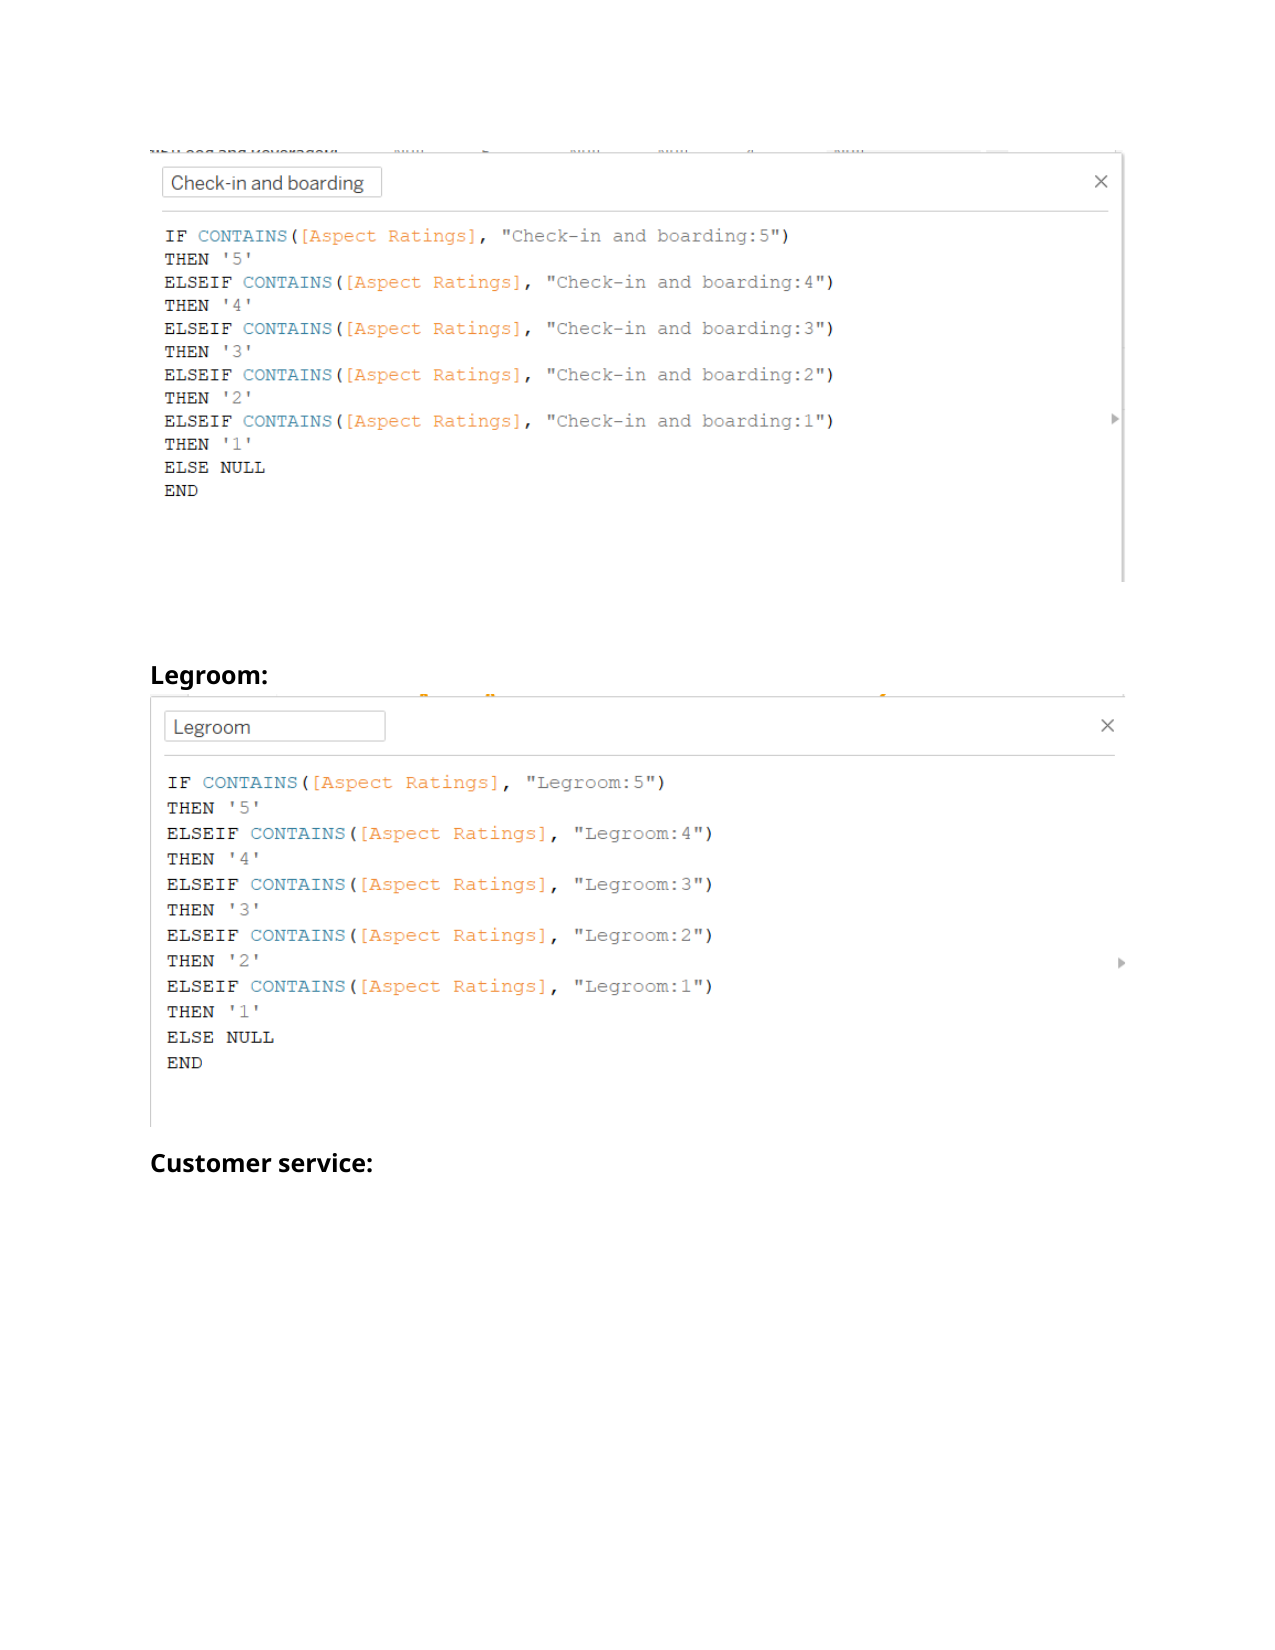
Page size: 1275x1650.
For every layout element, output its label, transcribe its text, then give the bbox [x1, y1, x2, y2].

picture [150, 694, 1125, 1127]
picture [150, 150, 1125, 582]
text Legroom: [150, 658, 1125, 692]
text Customer service: [150, 1146, 1125, 1180]
